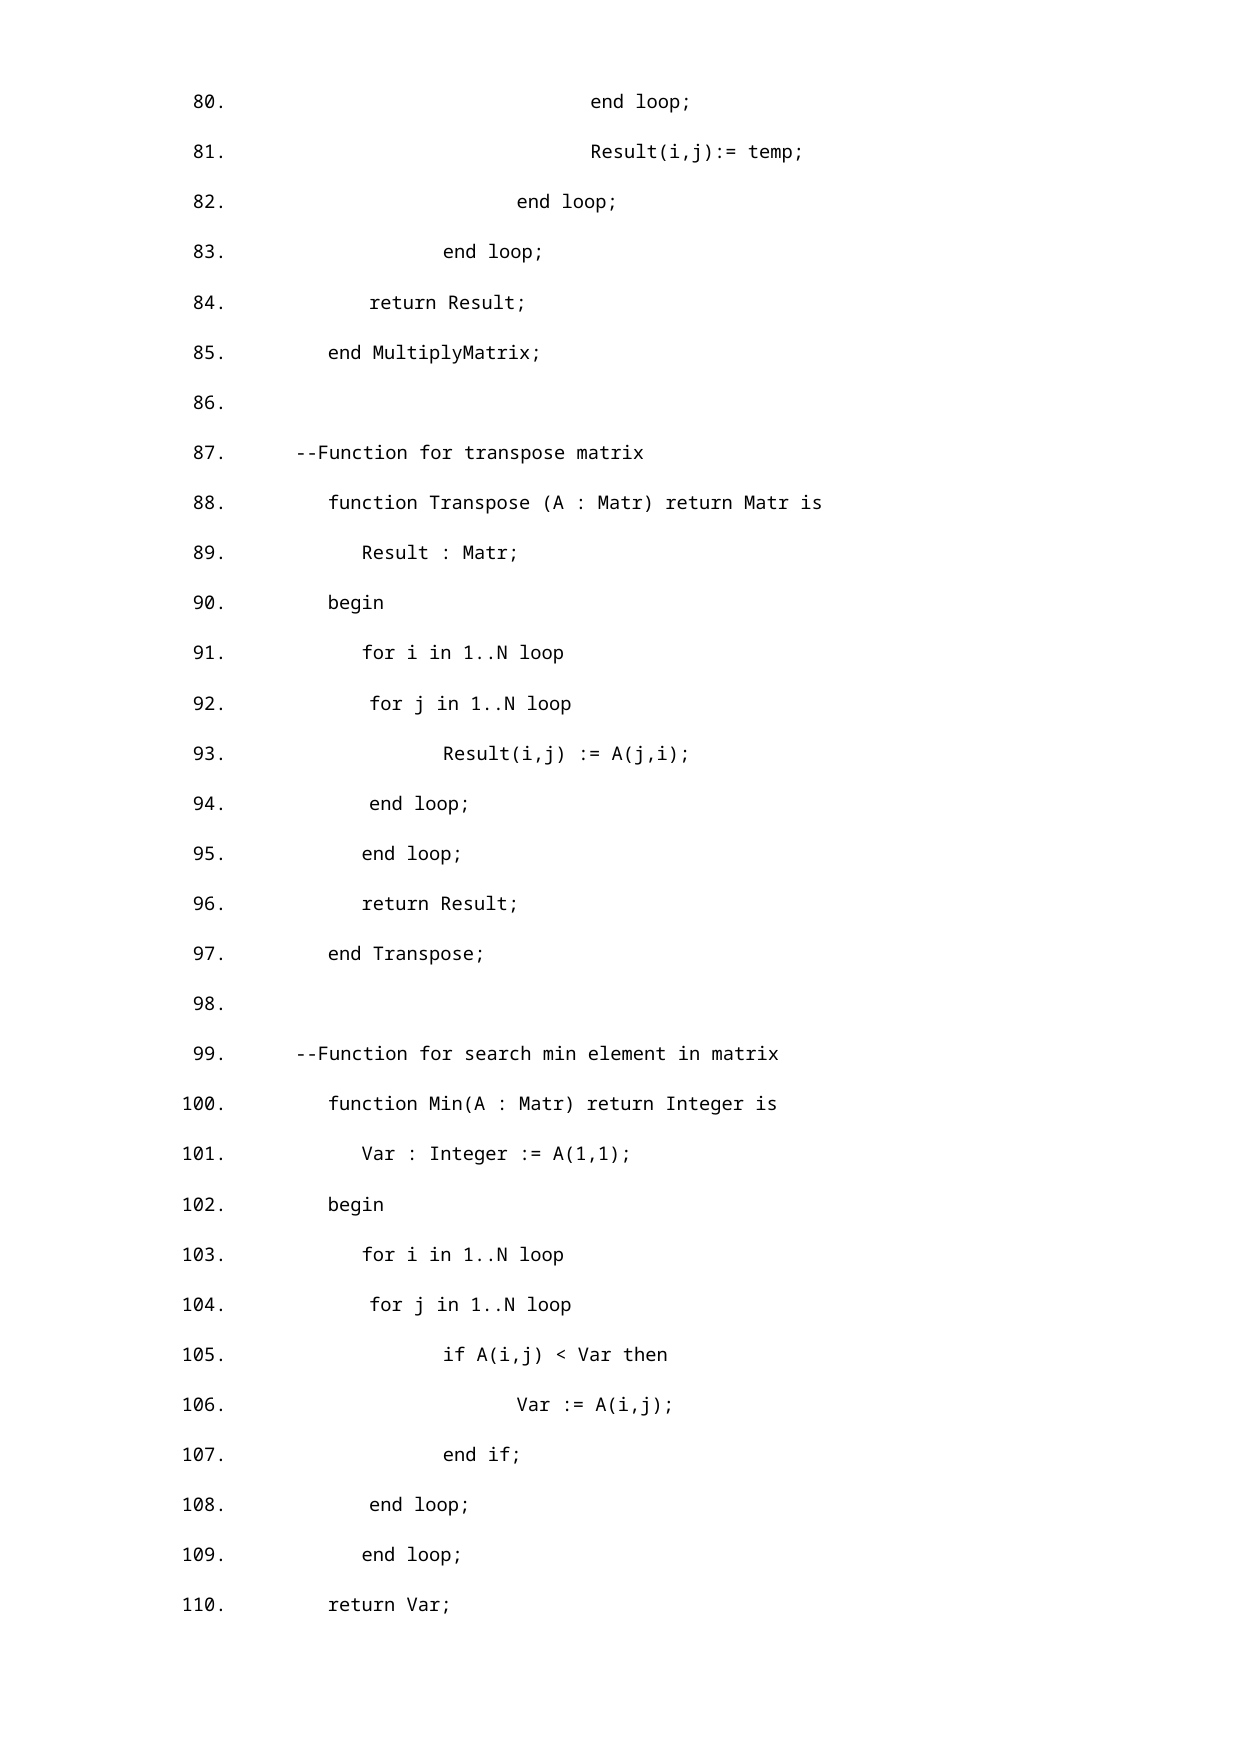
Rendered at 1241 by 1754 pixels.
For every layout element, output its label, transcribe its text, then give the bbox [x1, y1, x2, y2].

text 99. --Function for search min element in matrix [148, 1041, 1152, 1066]
text 110. return Var; [148, 1592, 1152, 1617]
text 101. Var : Integer := A(1,1); [148, 1141, 1152, 1166]
text 102. begin [148, 1191, 1152, 1216]
text 100. function Min(A : Matr) return Integer is [148, 1091, 1152, 1116]
text 88. function Transpose (A : Matr) return Matr is [148, 489, 1152, 515]
text 107. end if; [148, 1441, 1152, 1467]
text 91. for i in 1..N loop [148, 640, 1152, 665]
text 97. end Transpose; [148, 940, 1152, 966]
text 94. end loop; [148, 790, 1152, 816]
text 96. return Result; [148, 890, 1152, 916]
text 93. Result(i,j) := A(j,i); [148, 740, 1152, 765]
text 86. [148, 389, 1152, 415]
text 109. end loop; [148, 1542, 1152, 1567]
text 103. for i in 1..N loop [148, 1241, 1152, 1266]
text 108. end loop; [148, 1491, 1152, 1517]
text 95. end loop; [148, 840, 1152, 866]
text 104. for j in 1..N loop [148, 1291, 1152, 1317]
text 87. --Function for transpose matrix [148, 439, 1152, 465]
text 80. end loop; [148, 88, 1152, 114]
text 85. end MultiplyMatrix; [148, 339, 1152, 364]
text 83. end loop; [148, 239, 1152, 264]
text 84. return Result; [148, 289, 1152, 314]
text 105. if A(i,j) < Var then [148, 1341, 1152, 1367]
text 106. Var := A(i,j); [148, 1391, 1152, 1417]
text 89. Result : Matr; [148, 539, 1152, 565]
text 90. begin [148, 589, 1152, 615]
text 98. [148, 990, 1152, 1016]
text 82. end loop; [148, 189, 1152, 214]
text 81. Result(i,j):= temp; [148, 139, 1152, 164]
text 92. for j in 1..N loop [148, 690, 1152, 715]
